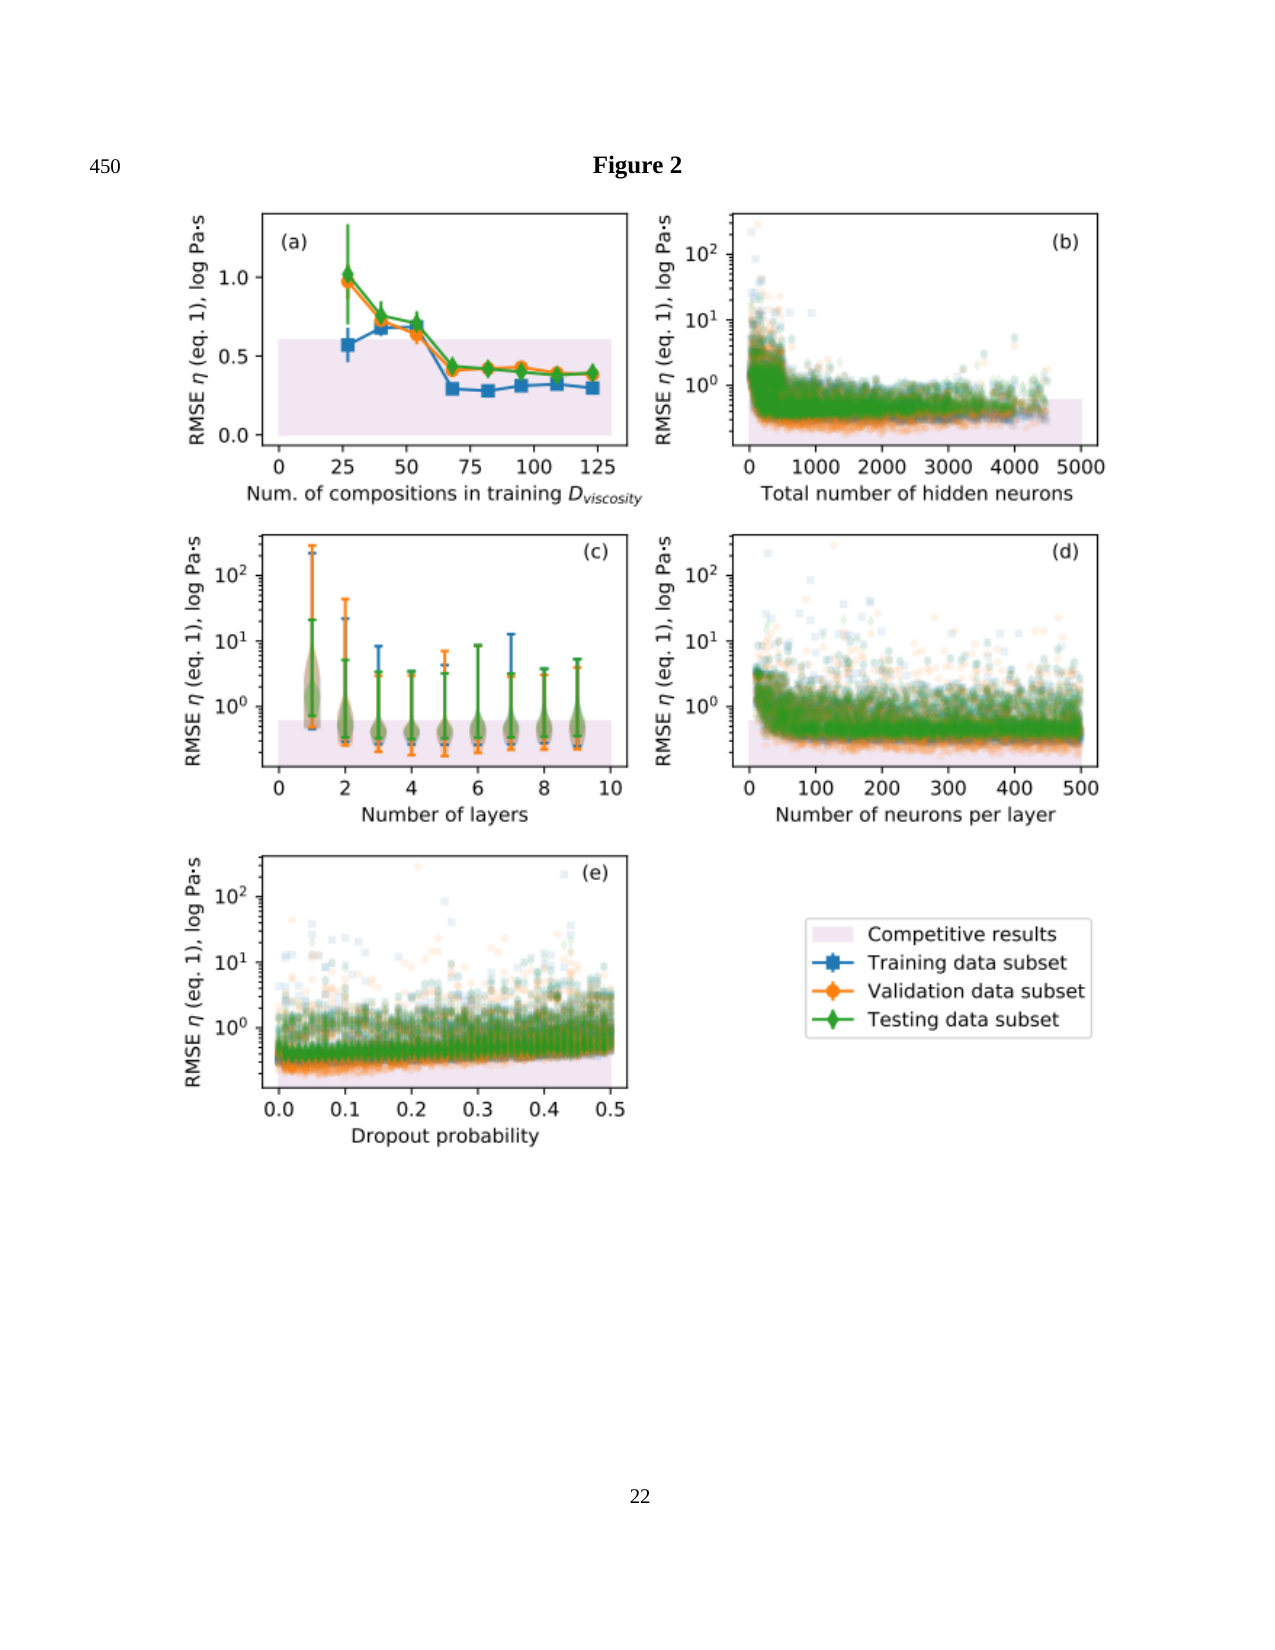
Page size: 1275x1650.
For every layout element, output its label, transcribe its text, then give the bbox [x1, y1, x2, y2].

picture [150, 193, 1125, 1169]
text Figure 2 [150, 150, 1125, 179]
